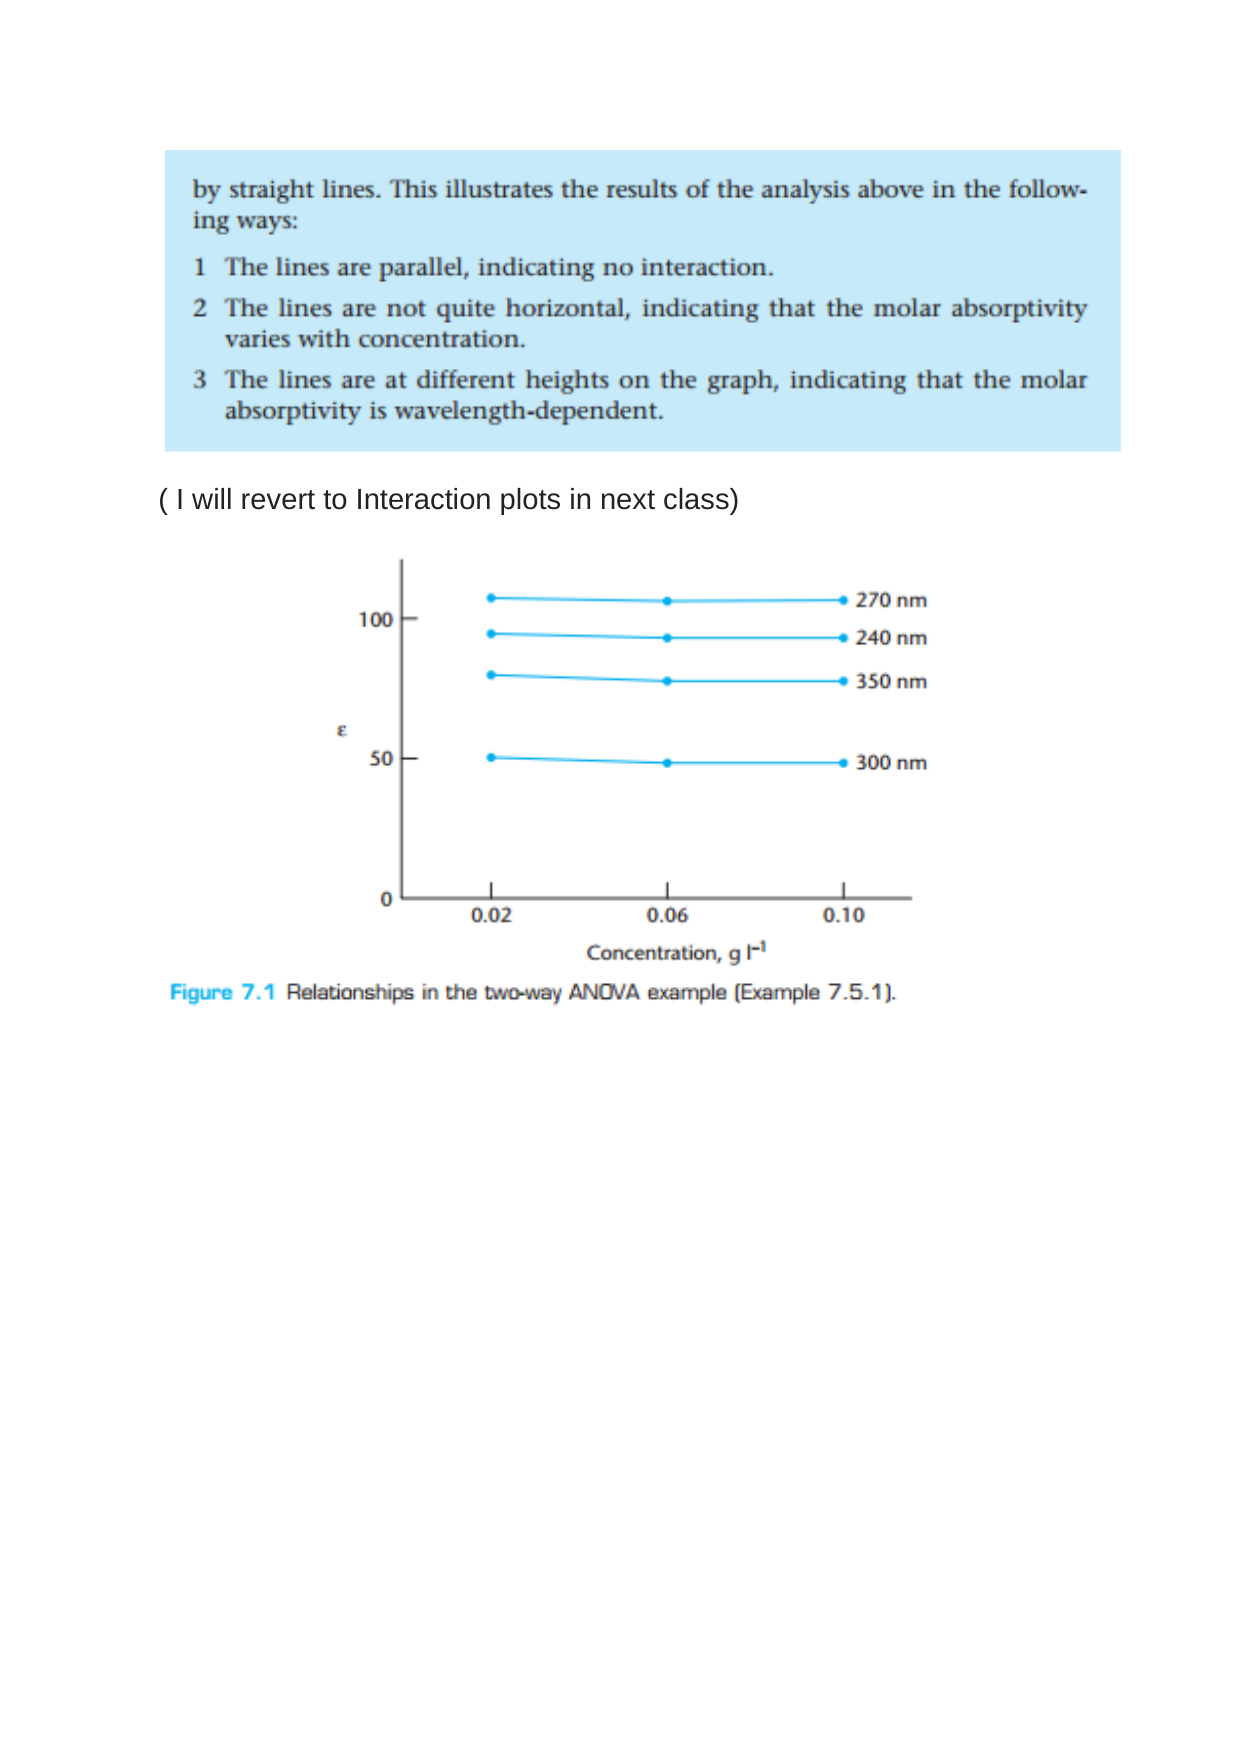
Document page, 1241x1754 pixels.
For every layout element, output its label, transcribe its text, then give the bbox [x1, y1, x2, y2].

picture [150, 541, 1112, 1037]
picture [150, 150, 1145, 457]
text ( I will revert to Interaction plots in next class) [150, 482, 1090, 515]
